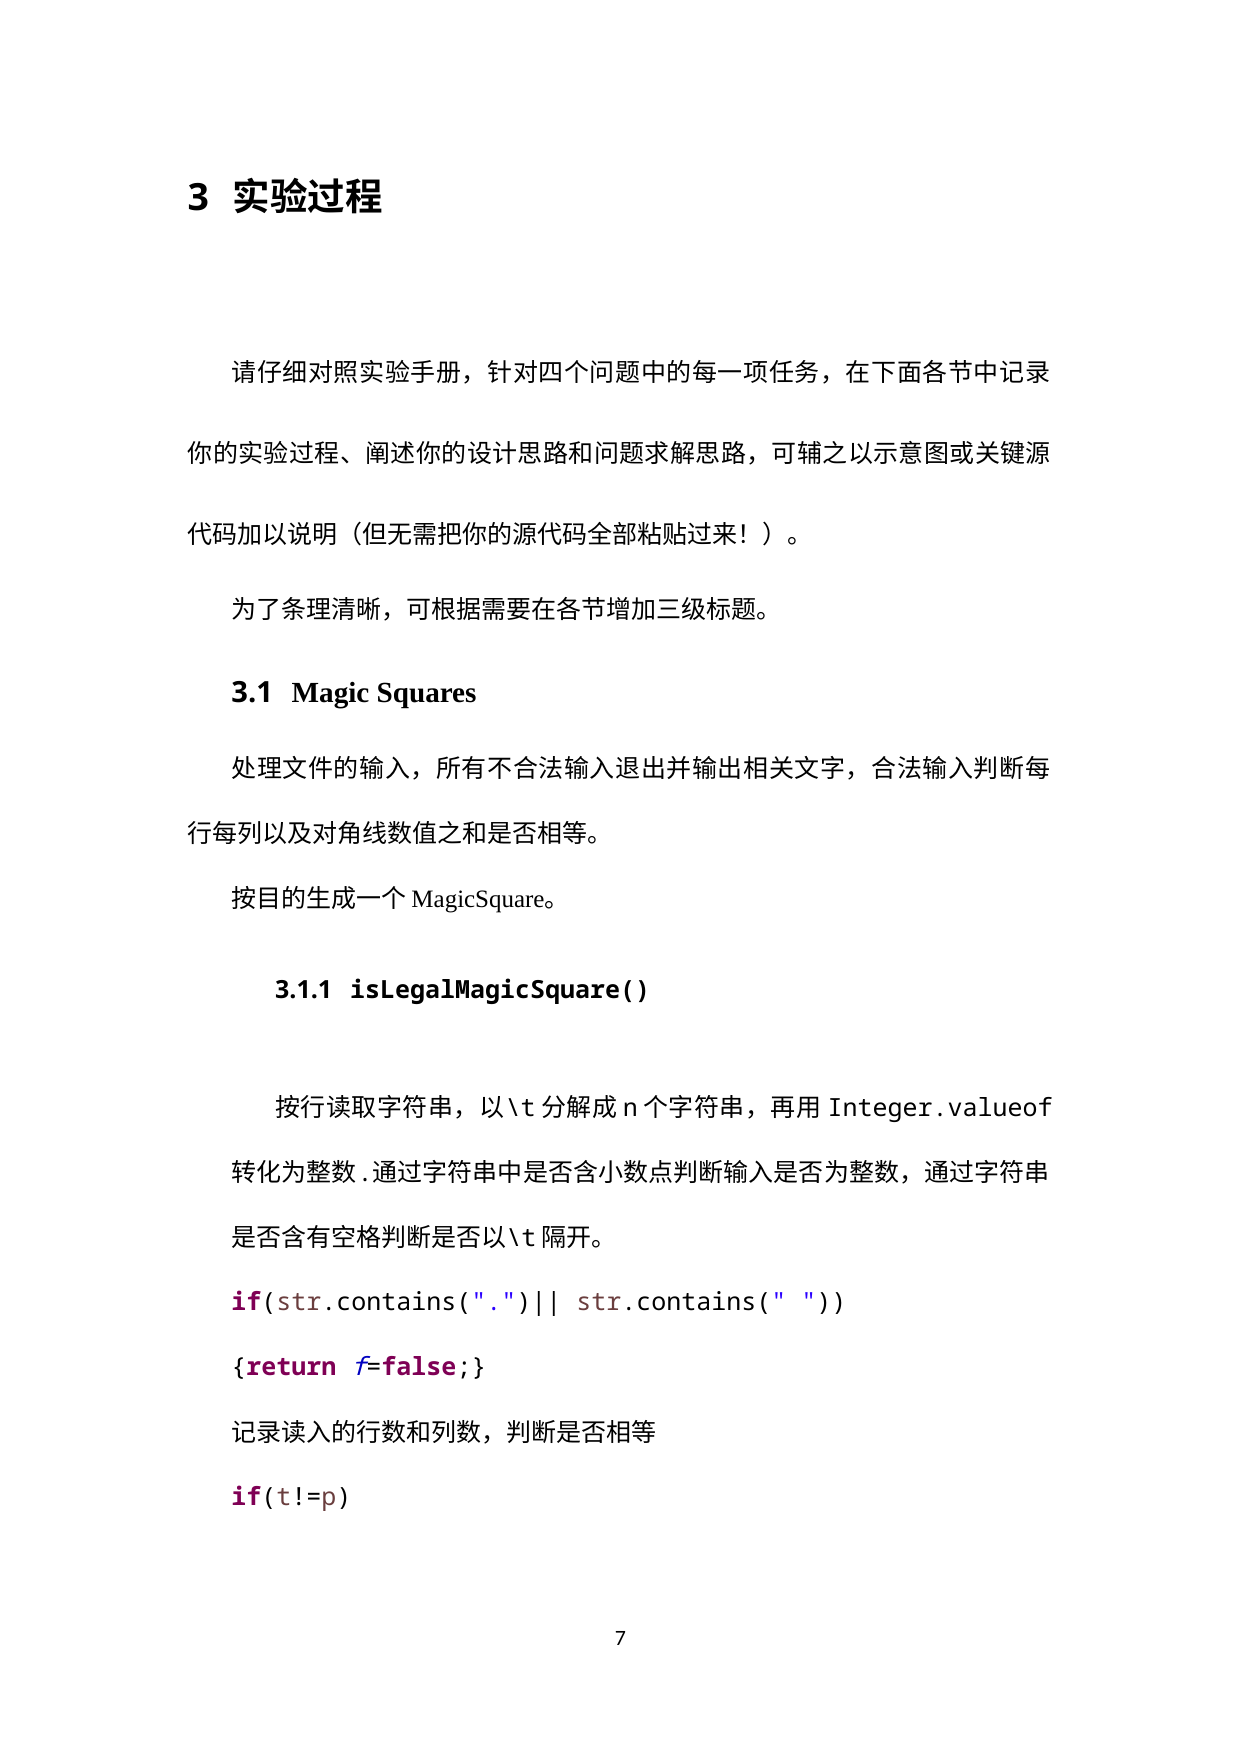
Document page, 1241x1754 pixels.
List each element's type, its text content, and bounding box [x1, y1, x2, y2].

text 按行读取字符串，以\t分解成n个字符串，再用Integer.valueof转化为整数.通过字符串中是否含小数点判断输入是否为整数，通过字符串是否含有空格判断是否以\t隔开。 [231, 1073, 1053, 1268]
text 为了条理清晰，可根据需要在各节增加三级标题。 [187, 575, 1053, 640]
text 处理文件的输入，所有不合法输入退出并输出相关文字，合法输入判断每行每列以及对角线数值之和是否相等。 [187, 734, 1053, 864]
text {return f=false;} [187, 1333, 1053, 1398]
subtitle Magic Squares [231, 659, 1053, 724]
text 记录读入的行数和列数，判断是否相等 [187, 1398, 1053, 1463]
subtitle isLegalMagicSquare() [275, 957, 1053, 1022]
subtitle 实验过程 [187, 162, 1053, 227]
text 请仔细对照实验手册，针对四个问题中的每一项任务，在下面各节中记录你的实验过程、阐述你的设计思路和问题求解思路，可辅之以示意图或关键源代码加以说明（但无需把你的源代码全部粘贴过来！）。 [187, 338, 1053, 566]
text 按目的生成一个MagicSquare。 [187, 864, 1053, 929]
text if(t!=p) [187, 1463, 1053, 1528]
text if(str.contains(".")|| str.contains(" ")) [187, 1268, 1053, 1333]
